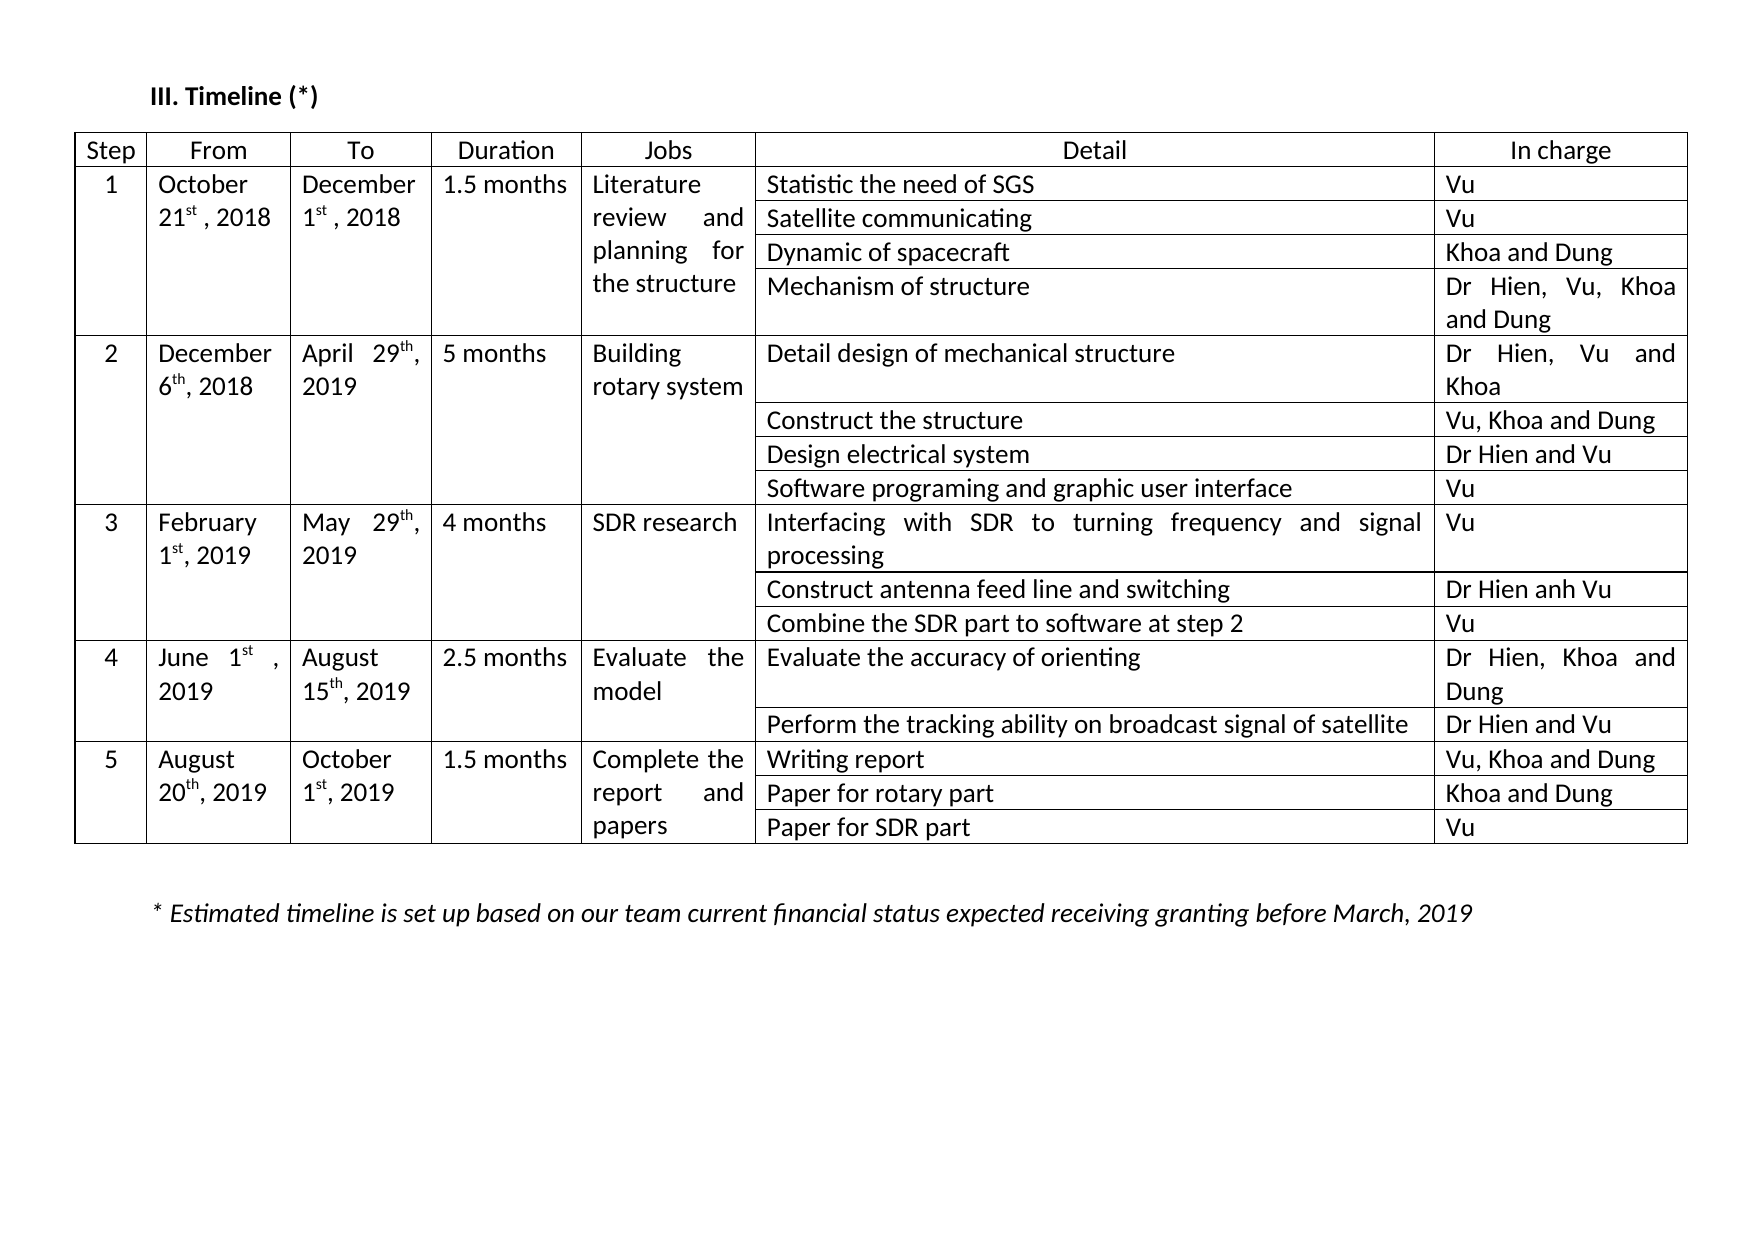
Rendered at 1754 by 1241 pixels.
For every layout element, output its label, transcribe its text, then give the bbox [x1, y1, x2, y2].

table_cell Vu [1435, 167, 1687, 200]
table_cell 5 [76, 742, 146, 843]
table_cell Vu [1435, 607, 1687, 639]
table_cell Detail design of mechanical structure [756, 336, 1434, 402]
table_cell Evaluate the accuracy of orienting [756, 641, 1434, 707]
table_cell February 1st, 2019 [147, 505, 290, 639]
table_cell Writing report [756, 742, 1434, 775]
table_header Jobs [582, 133, 755, 166]
table_cell 1 [76, 167, 146, 335]
table_cell Interfacing with SDR to turning frequency and signal processing [756, 505, 1434, 571]
table_cell Vu [1435, 505, 1687, 571]
table_cell October 21st , 2018 [147, 167, 290, 335]
table_cell Perform the tracking ability on broadcast signal of satellite [756, 708, 1434, 741]
table_cell 5 months [432, 336, 581, 504]
table_cell Dr Hien anh Vu [1435, 573, 1687, 606]
table_cell Paper for rotary part [756, 776, 1434, 809]
table_cell Vu, Khoa and Dung [1435, 403, 1687, 436]
text III. Timeline (*) [150, 79, 1604, 112]
table_cell 4 [76, 641, 146, 741]
table_cell Dynamic of spacecraft [756, 235, 1434, 268]
table_cell Complete the report and papers [582, 742, 755, 843]
table_header Step [76, 133, 146, 166]
table_cell August 20th, 2019 [147, 742, 290, 843]
table_cell June 1st , 2019 [147, 641, 290, 741]
table_cell Satellite communicating [756, 201, 1434, 234]
table_cell SDR research [582, 505, 755, 639]
table_cell 2 [76, 336, 146, 504]
table_cell Design electrical system [756, 437, 1434, 470]
table_cell Dr Hien, Vu, Khoa and Dung [1435, 269, 1687, 335]
table_header In charge [1435, 133, 1687, 166]
table_cell Khoa and Dung [1435, 235, 1687, 268]
text * Estimated timeline is set up based on our team current financial status expected receiving granting before March, 2019 [150, 896, 1604, 929]
table_cell Construct antenna feed line and switching [756, 573, 1434, 606]
table_cell Paper for SDR part [756, 810, 1434, 843]
table_cell Statistic the need of SGS [756, 167, 1434, 200]
table_cell Building rotary system [582, 336, 755, 504]
table_cell Combine the SDR part to software at step 2 [756, 607, 1434, 639]
table_header Detail [756, 133, 1434, 166]
table_header From [147, 133, 290, 166]
table_cell 1.5 months [432, 167, 581, 335]
table_cell 1.5 months [432, 742, 581, 843]
table_cell Vu, Khoa and Dung [1435, 742, 1687, 775]
table_cell April 29th, 2019 [291, 336, 431, 504]
table_cell Vu [1435, 471, 1687, 504]
table_cell Vu [1435, 810, 1687, 843]
table_cell Dr Hien and Vu [1435, 708, 1687, 741]
table_cell May 29th, 2019 [291, 505, 431, 639]
table_cell 3 [76, 505, 146, 639]
table_cell Dr Hien and Vu [1435, 437, 1687, 470]
table_cell Vu [1435, 201, 1687, 234]
table_cell Literature review and planning for the structure [582, 167, 755, 335]
table_cell December 1st , 2018 [291, 167, 431, 335]
table_cell Khoa and Dung [1435, 776, 1687, 809]
table_header To [291, 133, 431, 166]
table_cell August 15th, 2019 [291, 641, 431, 741]
table_cell December 6th, 2018 [147, 336, 290, 504]
table_cell Mechanism of structure [756, 269, 1434, 335]
table_cell Construct the structure [756, 403, 1434, 436]
table_cell Software programing and graphic user interface [756, 471, 1434, 504]
table_cell October 1st, 2019 [291, 742, 431, 843]
table_cell Dr Hien, Vu and Khoa [1435, 336, 1687, 402]
table_cell Dr Hien, Khoa and Dung [1435, 641, 1687, 707]
table_cell Evaluate the model [582, 641, 755, 741]
table_header Duration [432, 133, 581, 166]
table_cell 2.5 months [432, 641, 581, 741]
table_cell 4 months [432, 505, 581, 639]
